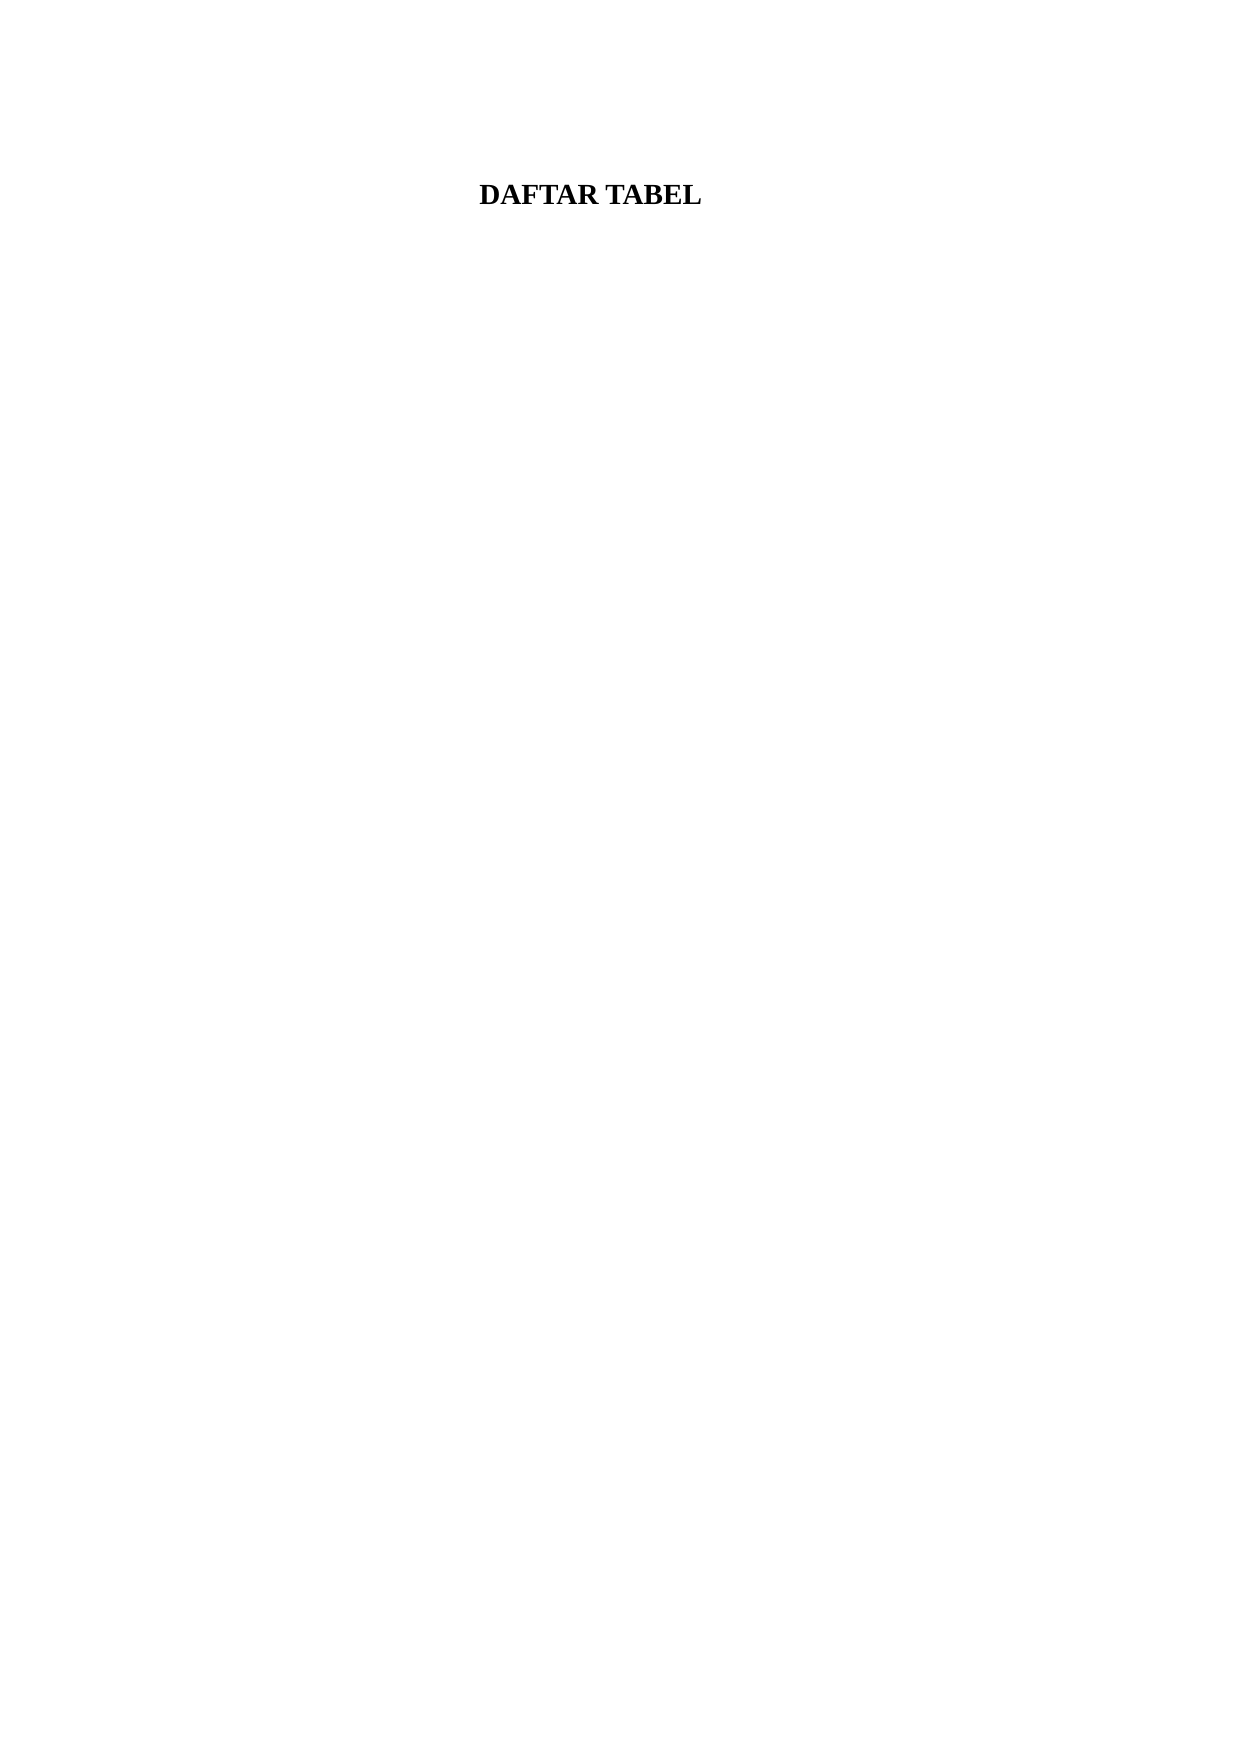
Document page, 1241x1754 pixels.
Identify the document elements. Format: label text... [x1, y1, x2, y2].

text DAFTAR TABEL [177, 177, 1004, 211]
